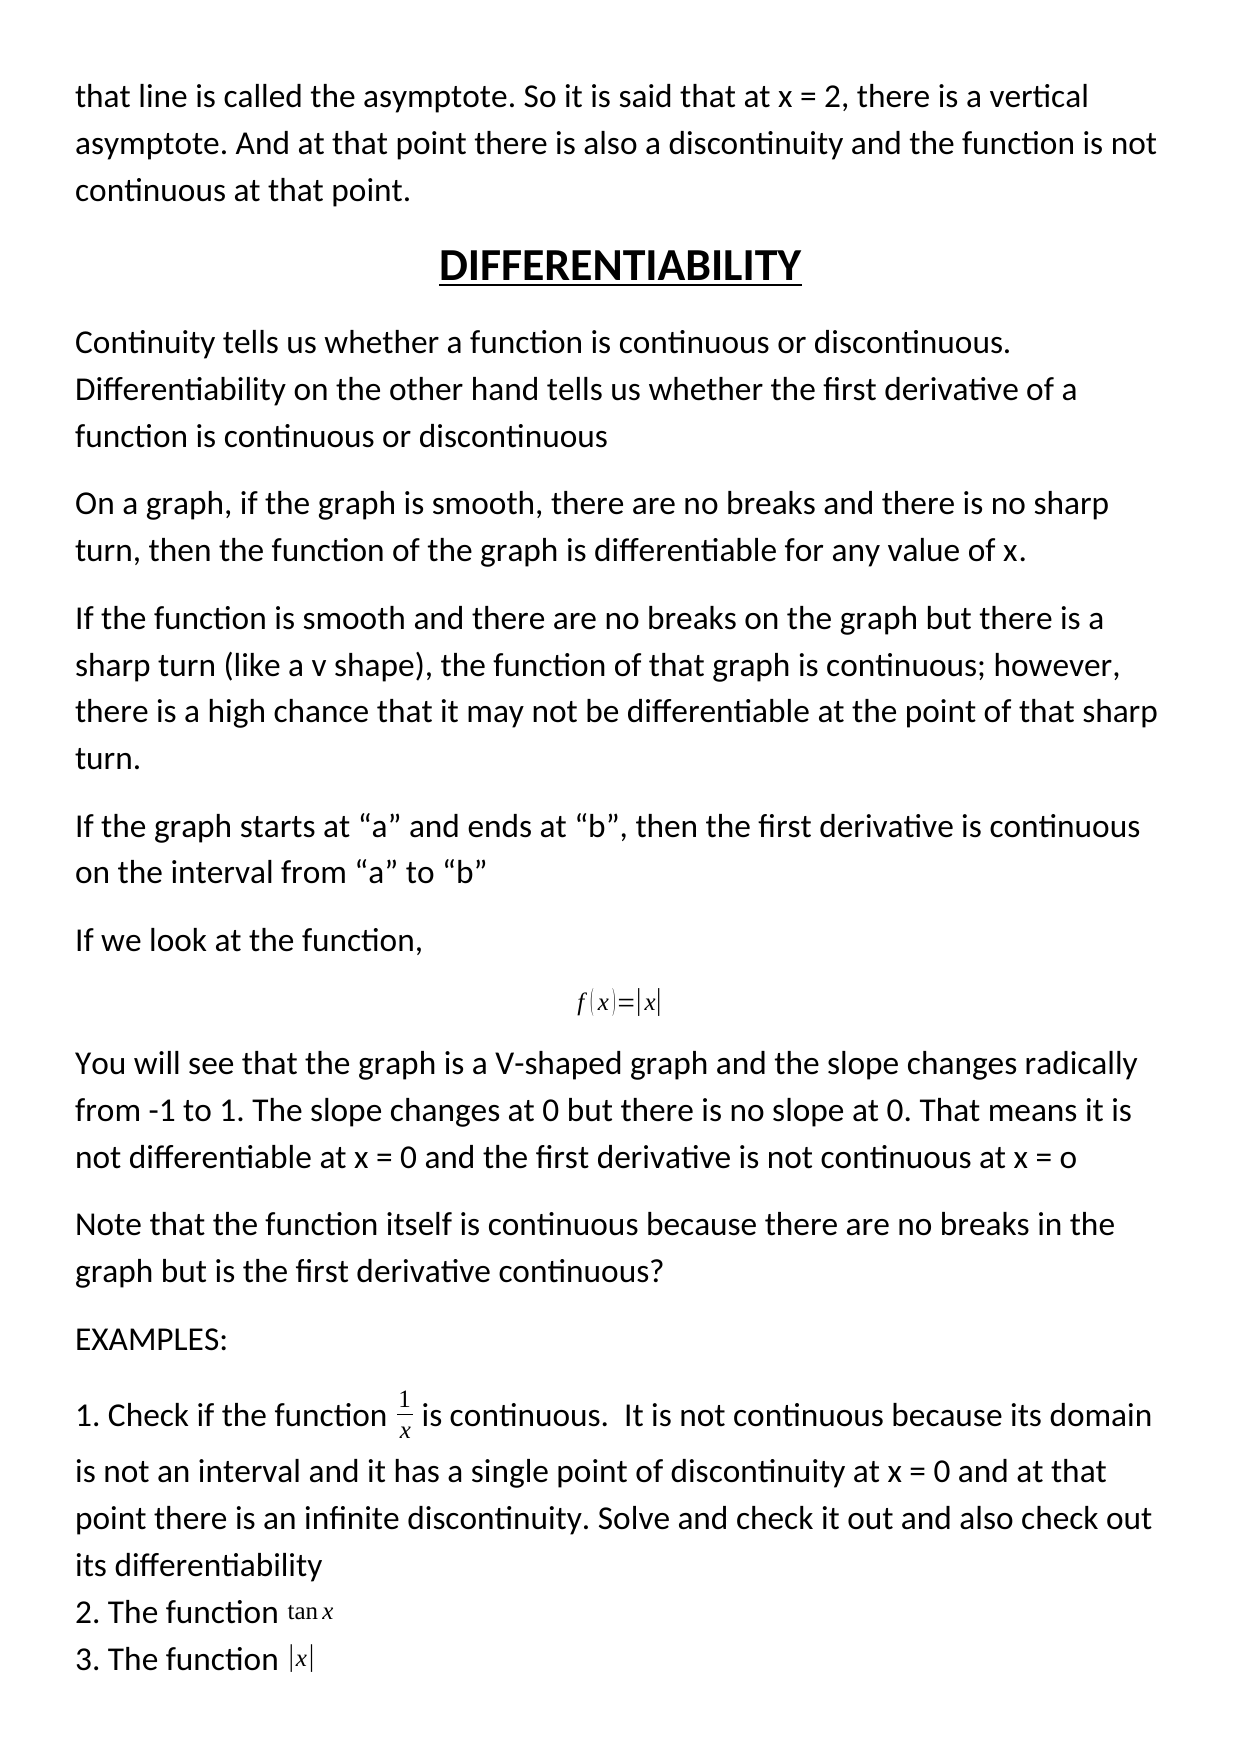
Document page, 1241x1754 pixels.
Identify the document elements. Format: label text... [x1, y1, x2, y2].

text If the graph starts at “a” and ends at “b”, then the first derivative is continuous on the interval from “a” to “b” [75, 805, 1165, 892]
text Note that the function itself is continuous because there are no breaks in the graph but is the first derivative continuous? [75, 1203, 1165, 1291]
text Continuity tells us whether a function is continuous or discontinuous. Differentiability on the other hand tells us whether the first derivative of a function is continuous or discontinuous [75, 321, 1165, 456]
text If the function is smooth and there are no breaks on the graph but there is a sharp turn (like a v shape), the function of that graph is continuous; however, there is a high chance that it may not be differentiable at the point of that sharp turn. [75, 597, 1165, 778]
list 3. The function [75, 1637, 1165, 1678]
text You will see that the graph is a V-shaped graph and the slope changes radically from -1 to 1. The slope changes at 0 but there is no slope at 0. That means it is not differentiable at x = 0 and the first derivative is not continuous at x = o [75, 1042, 1165, 1177]
text If we look at the function, [75, 919, 1165, 960]
text DIFFERENTIABILITY [75, 236, 1165, 292]
text On a graph, if the graph is smooth, there are no breaks and there is no sharp turn, then the function of the graph is differentiable for any value of x. [75, 482, 1165, 570]
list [75, 75, 1165, 209]
list 1. Check if the function is continuous. It is not continuous because its domain is not an interval and it has a single point of discontinuity at x = 0 and at that point there is an infinite discontinuity. Solve and check it out and also check out its differentiability [75, 1385, 1165, 1585]
list 2. The function [75, 1591, 1165, 1631]
text EXAMPLES: [75, 1318, 1165, 1358]
